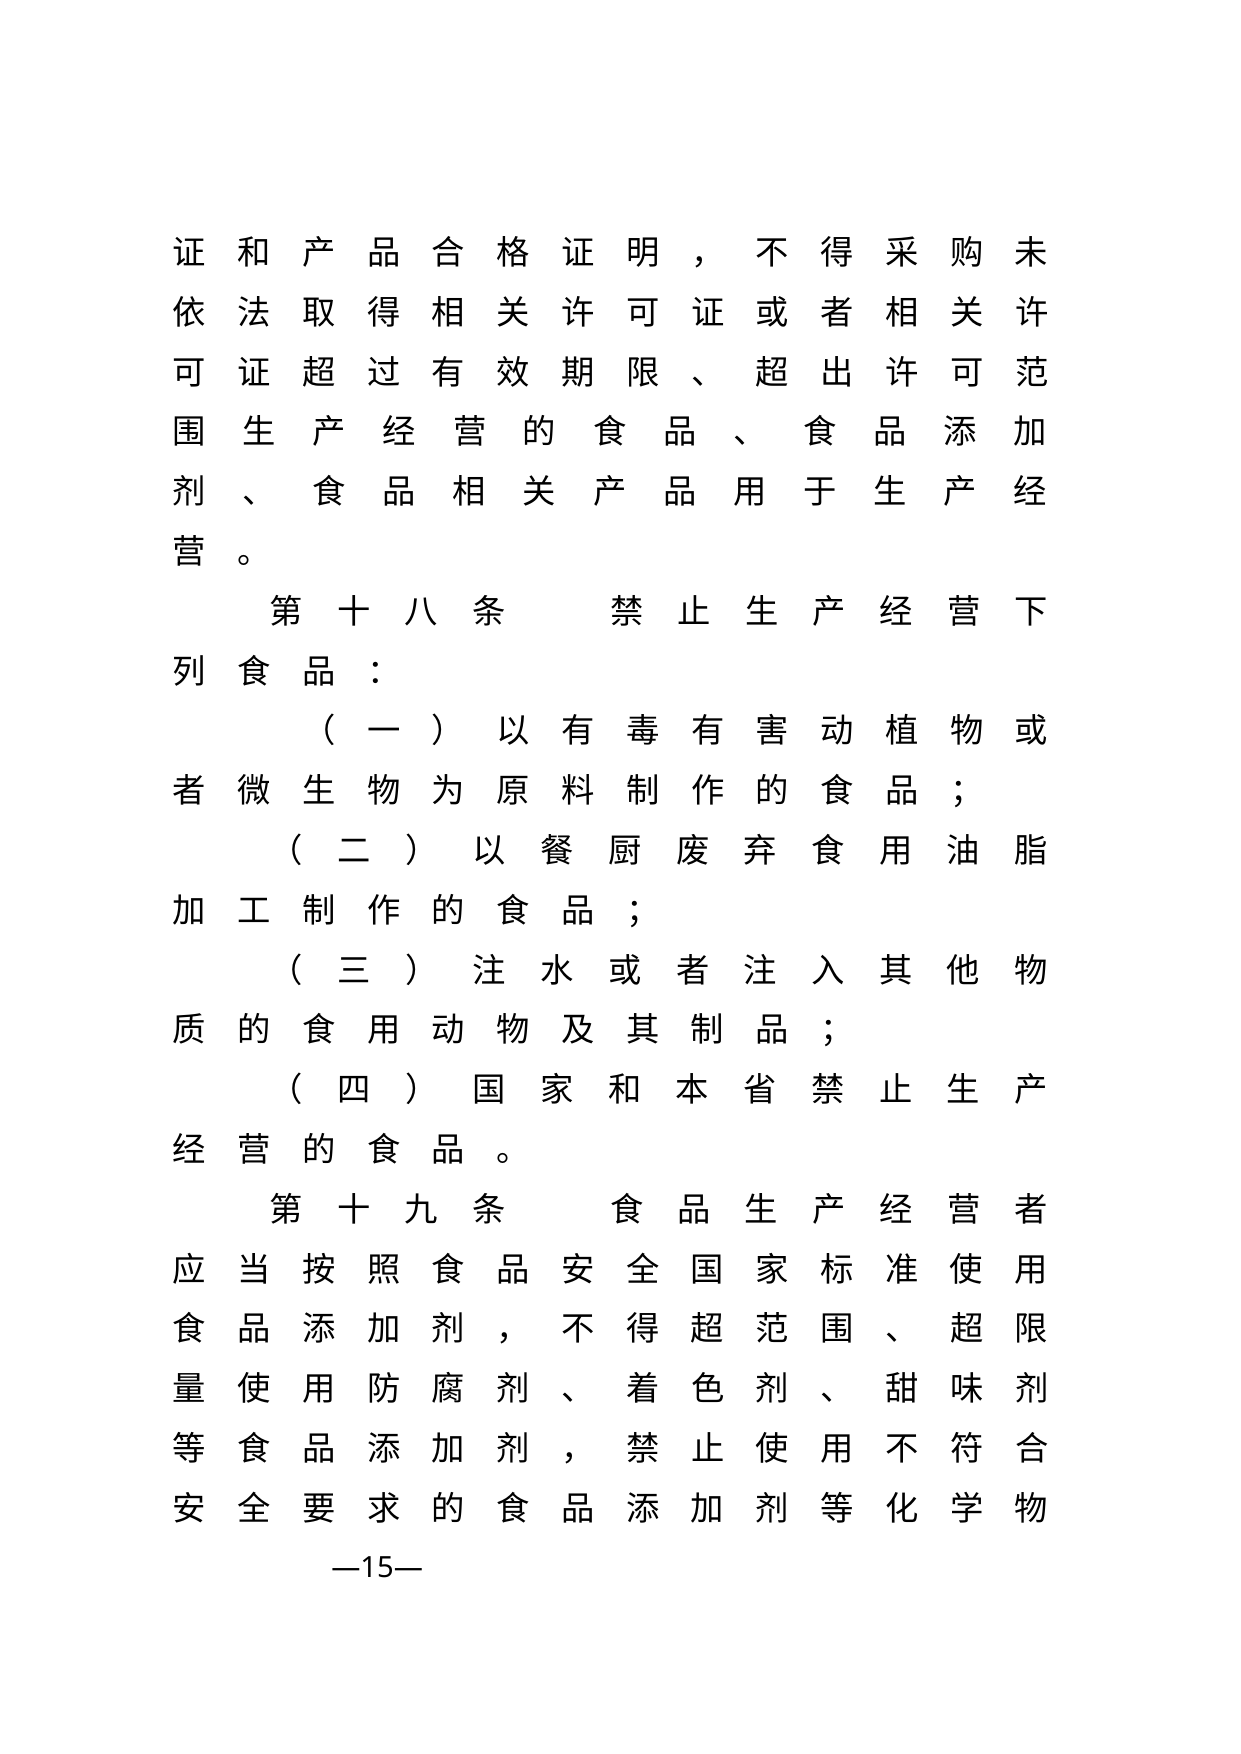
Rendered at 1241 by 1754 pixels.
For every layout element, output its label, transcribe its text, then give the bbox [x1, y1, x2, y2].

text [172, 220, 1079, 579]
text （三）注水或者注入其他物质的食用动物及其制品； [172, 938, 1079, 1057]
text （四）国家和本省禁止生产经营的食品。 [172, 1057, 1079, 1177]
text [172, 1177, 1079, 1536]
text 第十八条 禁止生产经营下列食品： （一）以有毒有害动植物或者微生物为原料制作的食品； [172, 579, 1079, 818]
text （二）以餐厨废弃食用油脂加工制作的食品； [172, 818, 1079, 938]
